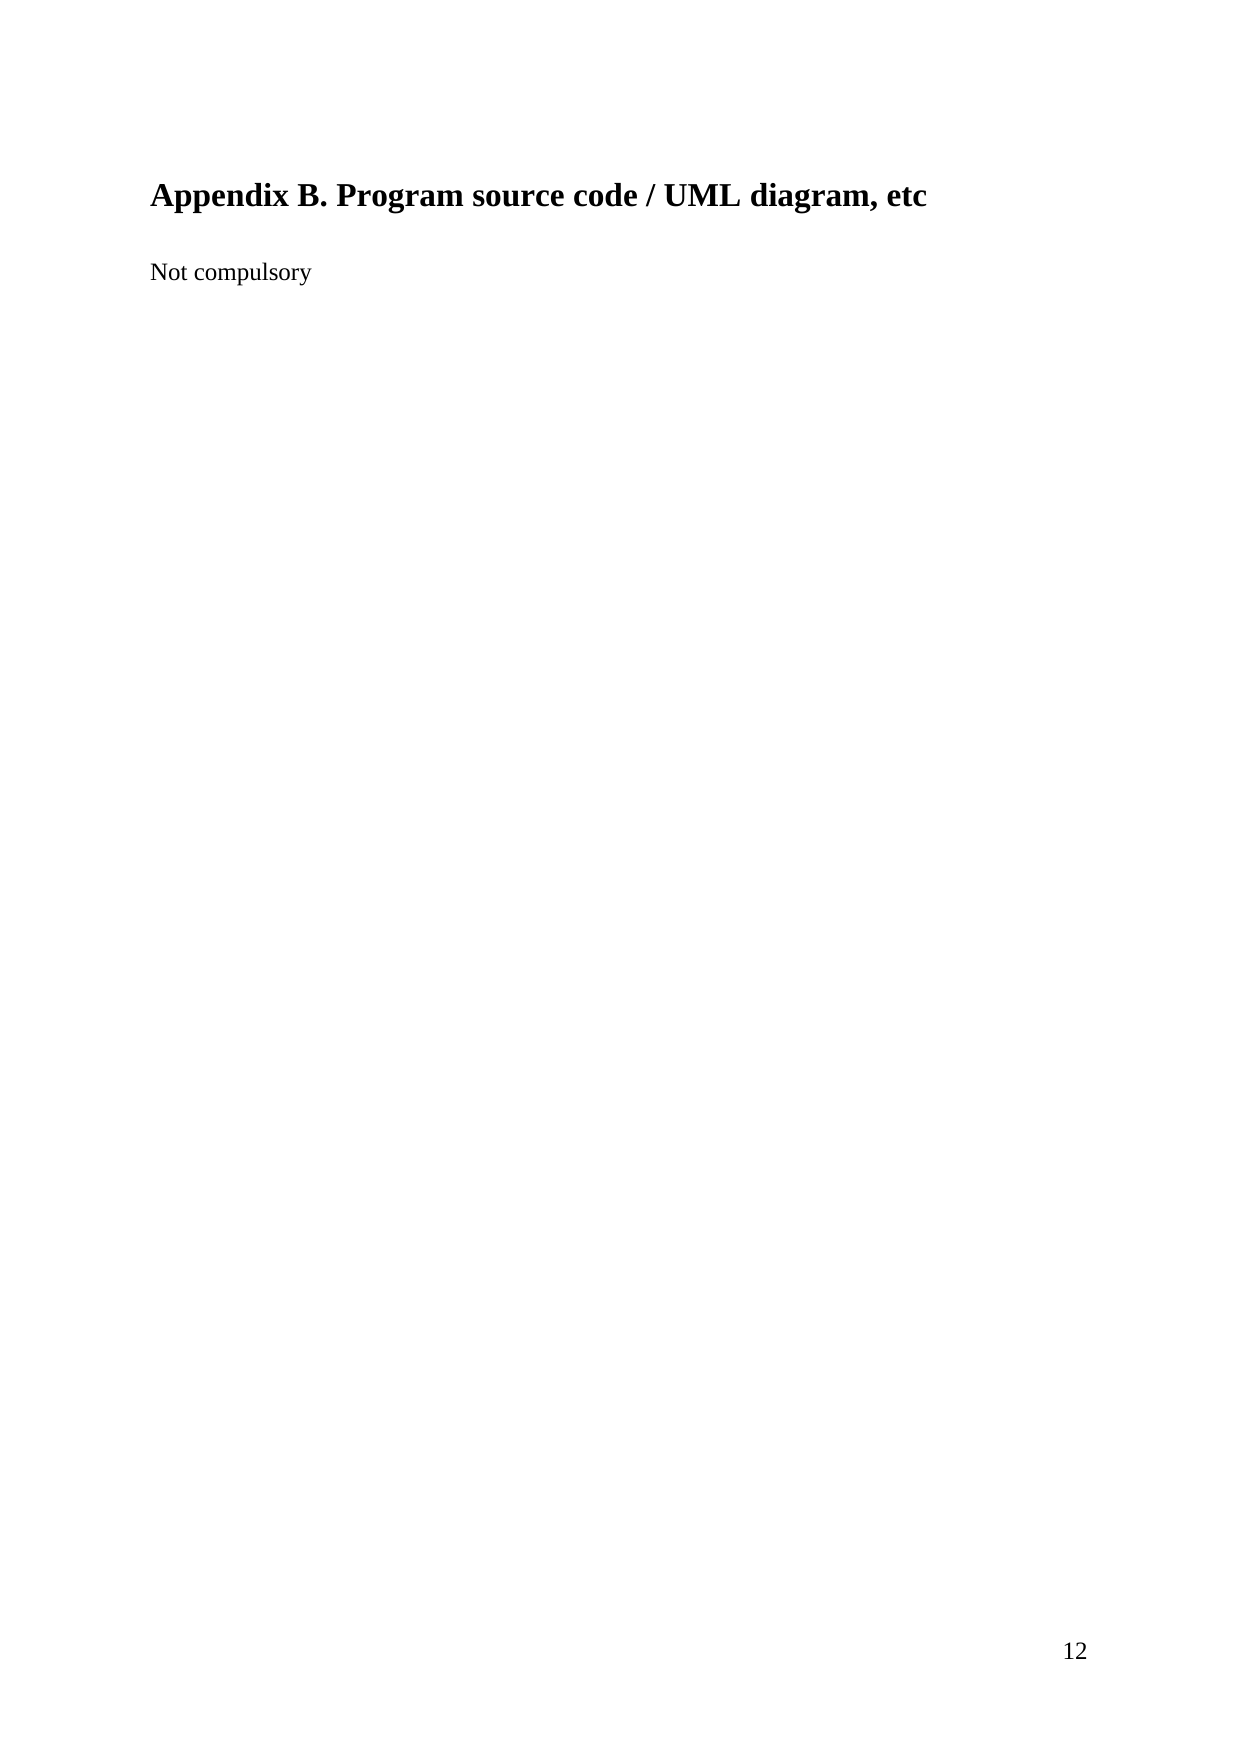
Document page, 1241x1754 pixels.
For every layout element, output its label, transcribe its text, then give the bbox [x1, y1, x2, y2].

subtitle Appendix B. Program source code / UML diagram, etc [150, 175, 1090, 213]
text Not compulsory [150, 257, 1090, 286]
